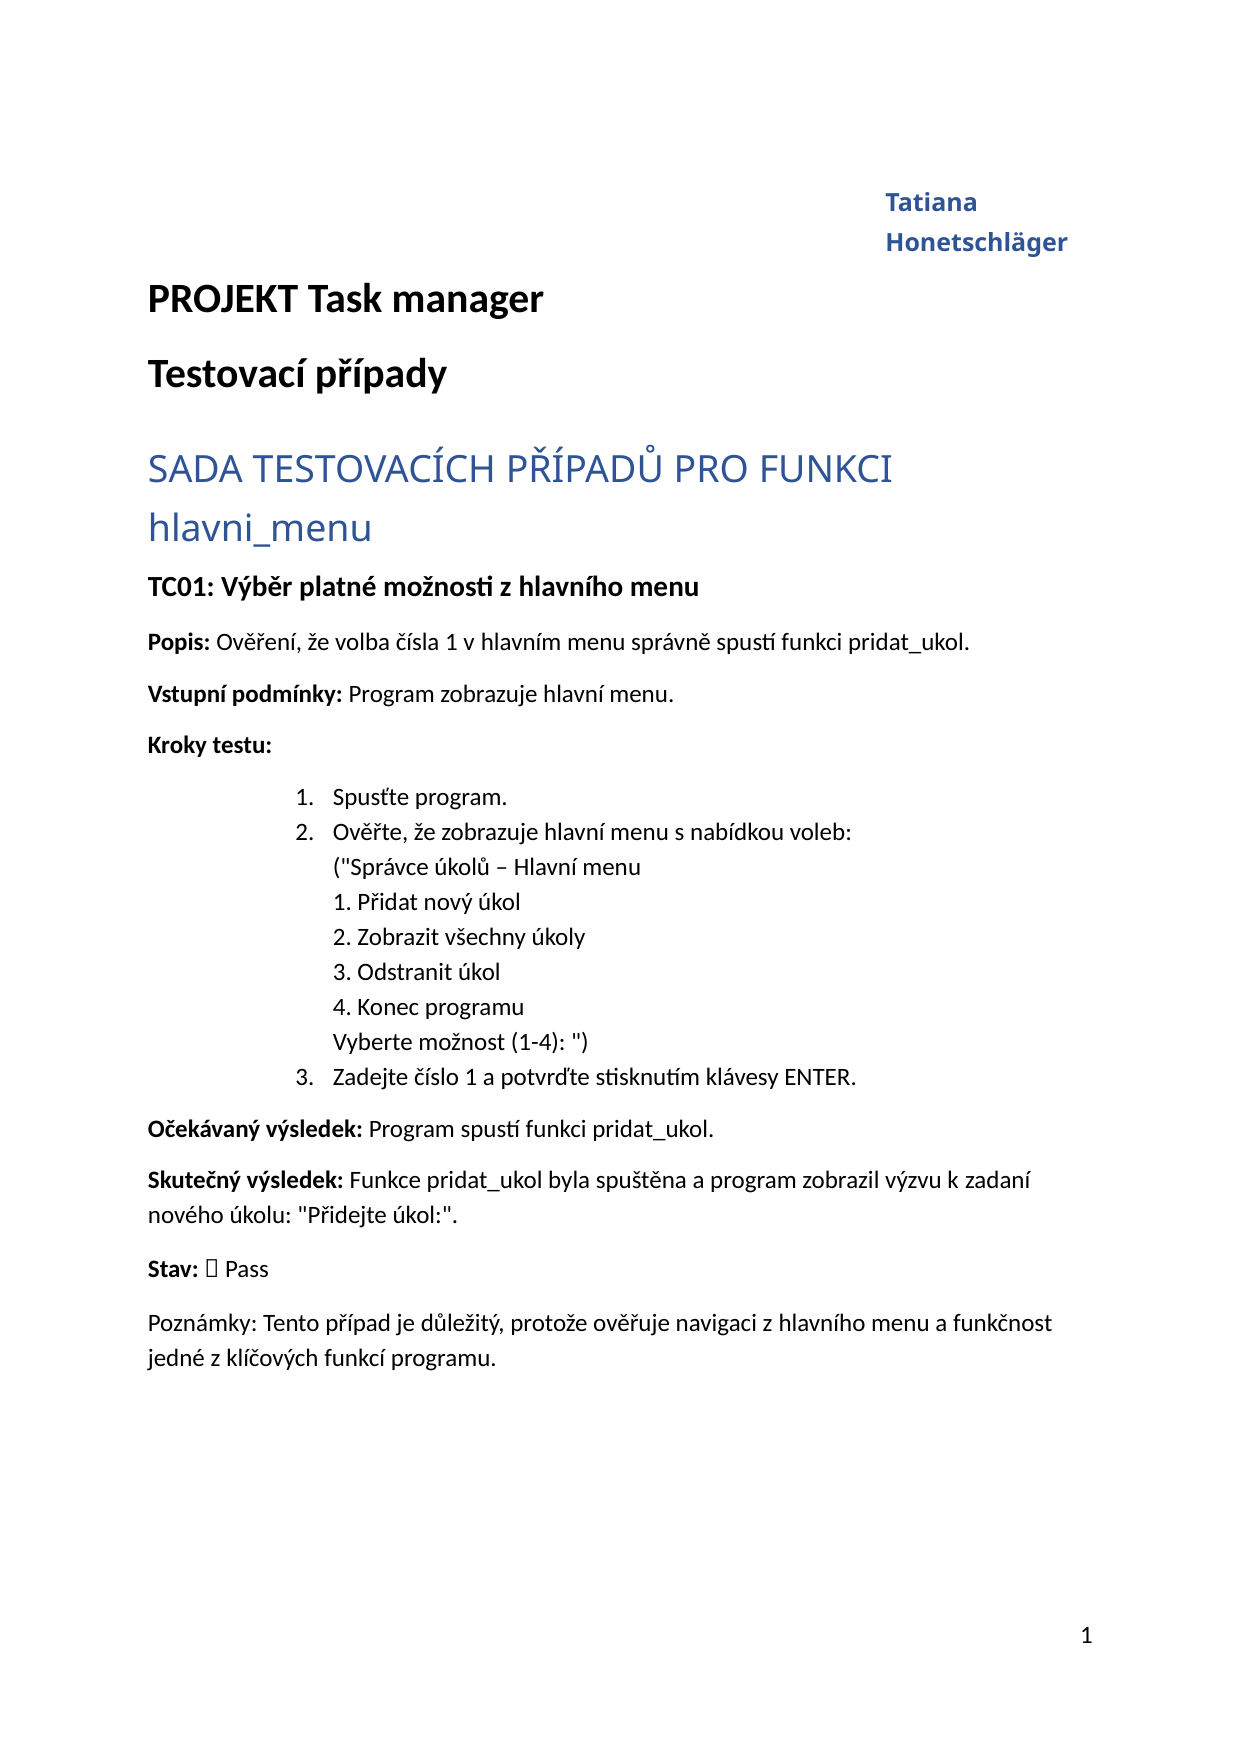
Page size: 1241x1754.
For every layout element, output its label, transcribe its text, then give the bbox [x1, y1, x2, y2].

list Ověřte, že zobrazuje hlavní menu s nabídkou voleb: [295, 816, 1093, 847]
list Vyberte možnost (1-4): ") [333, 1026, 1093, 1057]
list 2. Zobrazit všechny úkoly [333, 921, 1093, 952]
text Vstupní podmínky: Program zobrazuje hlavní menu. [148, 678, 1093, 708]
text Skutečný výsledek: Funkce pridat_ukol byla spuštěna a program zobrazil výzvu k zadaní nového úkolu: "Přidejte úkol:". [148, 1164, 1093, 1230]
text Testovací případy [148, 347, 1093, 398]
text Očekávaný výsledek: Program spustí funkci pridat_ukol. [148, 1113, 1093, 1143]
subtitle SADA TESTOVACÍCH PŘÍPADŮ PRO FUNKCI hlavni_menu [148, 443, 1093, 552]
list 4. Konec programu [333, 991, 1093, 1022]
text TC01: Výběr platné možnosti z hlavního menu [148, 568, 1093, 604]
list Zadejte číslo 1 a potvrďte stisknutím klávesy ENTER. [295, 1061, 1093, 1092]
text Poznámky: Tento případ je důležitý, protože ověřuje navigaci z hlavního menu a funkčnost jedné z klíčových funkcí programu. [148, 1307, 1093, 1372]
text PROJEKT Task manager [148, 272, 1093, 323]
list ("Správce úkolů – Hlavní menu [333, 851, 1093, 882]
text Popis: Ověření, že volba čísla 1 v hlavním menu správně spustí funkci pridat_ukol. [148, 626, 1093, 657]
text Kroky testu: [148, 729, 1093, 760]
list Spusťte program. [295, 781, 1093, 812]
subtitle Tatiana Honetschläger [885, 185, 1093, 258]
list 3. Odstranit úkol [333, 956, 1093, 987]
list 1. Přidat nový úkol [333, 886, 1093, 917]
text Stav: ✅ Pass [148, 1251, 1093, 1285]
